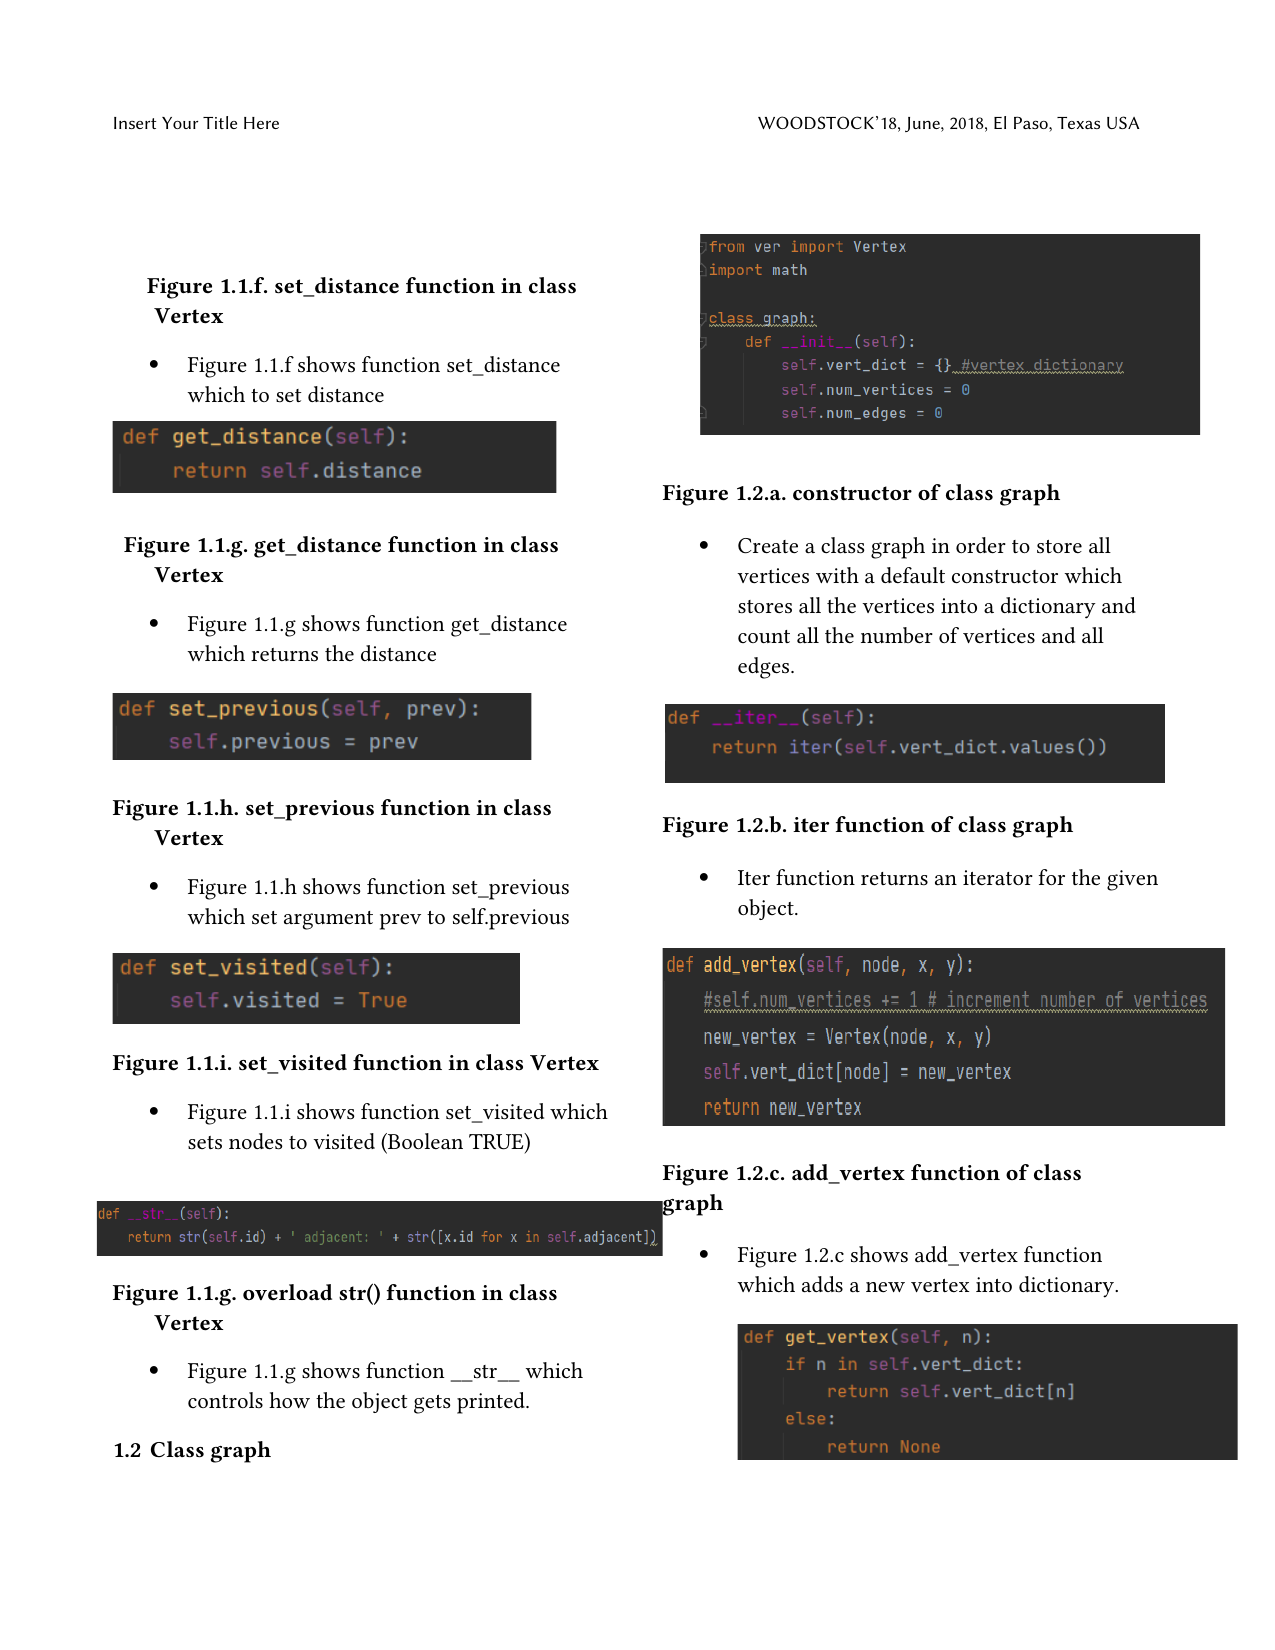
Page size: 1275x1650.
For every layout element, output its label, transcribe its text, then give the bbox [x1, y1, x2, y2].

text Figure 1.1.h. set_previous function in class Vertex [112, 795, 612, 851]
text Figure 1.2.c. add_vertex function of class graph [662, 1159, 1162, 1216]
text Figure 1.1.f. set_distance function in class Vertex [112, 273, 612, 329]
picture [112, 953, 520, 1024]
list Figure 1.1.g shows function __str__ which controls how the object gets printed. [150, 1358, 612, 1414]
list Iter function returns an iterator for the given object. [700, 865, 1162, 921]
picture [737, 1324, 1238, 1460]
list Create a class graph in order to store all vertices with a default constructor which stores all the vertices into a dictionary and count all the number of vertices and all edges. [700, 533, 1162, 679]
text Figure 1.1.i. set_visited function in class Vertex [112, 1050, 612, 1076]
text Figure 1.1.g. overload str() function in class Vertex [112, 1279, 612, 1336]
list Figure 1.2.c shows add_vertex function which adds a new vertex into dictionary. [700, 1242, 1162, 1298]
picture [96, 1201, 663, 1256]
picture [112, 693, 532, 760]
list Figure 1.1.i shows function set_visited which sets nodes to visited (Boolean TRUE) [150, 1099, 612, 1155]
list Figure 1.1.h shows function set_previous which set argument prev to self.previous [150, 874, 612, 930]
text Figure 1.2.a. constructor of class graph [662, 480, 1162, 506]
list Figure 1.1.f shows function set_distance which to set distance [150, 351, 612, 408]
list Class graph [112, 1437, 612, 1463]
picture [662, 948, 1225, 1126]
text Figure 1.1.g. get_distance function in class Vertex [112, 532, 612, 588]
picture [112, 421, 557, 493]
text Figure 1.2.b. iter function of class graph [662, 812, 1162, 838]
picture [665, 704, 1165, 783]
picture [700, 234, 1200, 435]
list Figure 1.1.g shows function get_distance which returns the distance [150, 611, 612, 667]
